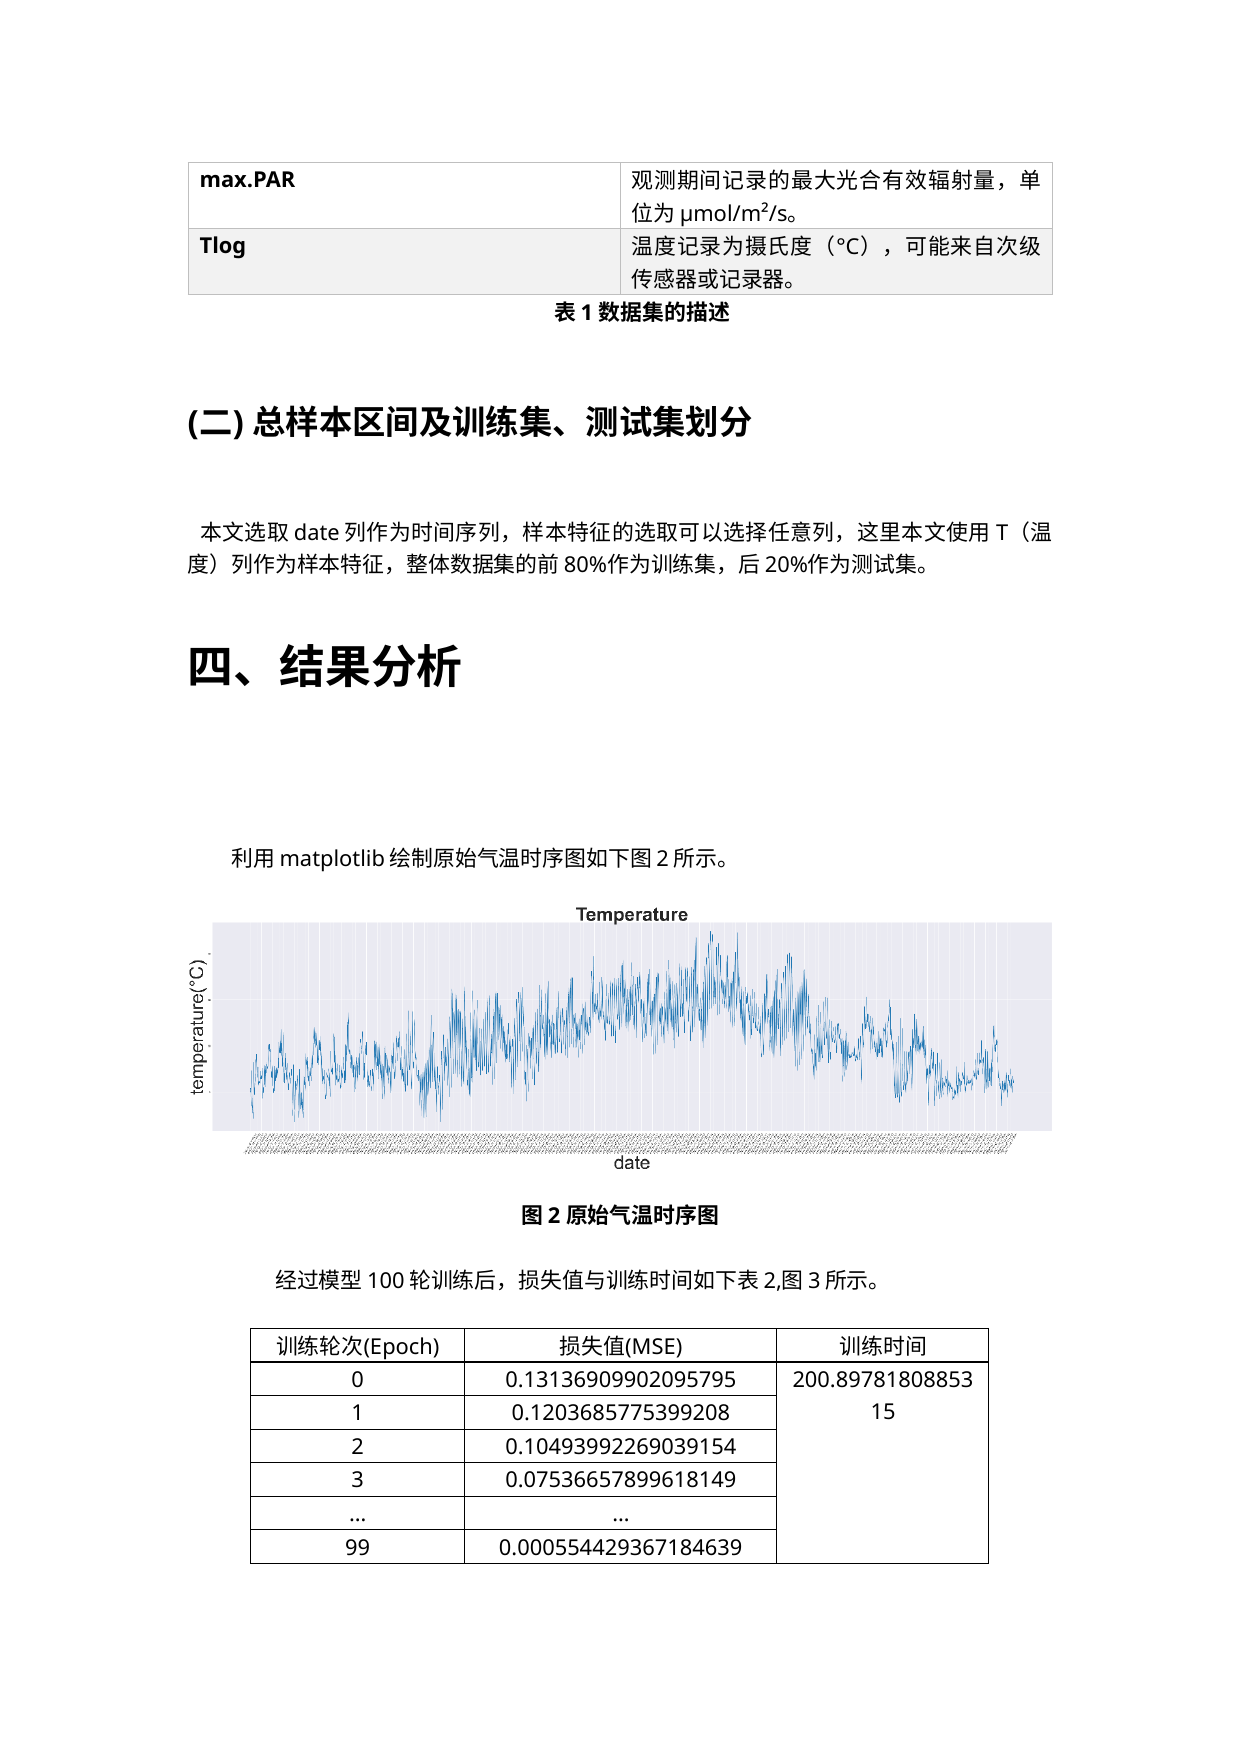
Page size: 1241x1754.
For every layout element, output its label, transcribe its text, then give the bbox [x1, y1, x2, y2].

table_cell 0.000554429367184639 [465, 1530, 776, 1563]
table_cell … [251, 1497, 464, 1529]
table_header 损失值(MSE) [465, 1329, 776, 1361]
table_cell 0.10493992269039154 [465, 1430, 776, 1462]
text 经过模型100轮训练后，损失值与训练时间如下表2,图3所示。 [187, 1263, 1053, 1295]
table_header 训练时间 [777, 1329, 988, 1361]
table_cell 0.1203685775399208 [465, 1396, 776, 1428]
text 利用matplotlib绘制原始气温时序图如下图2所示。 [187, 840, 1053, 873]
table_cell 1 [251, 1396, 464, 1428]
table_header 训练轮次(Epoch) [251, 1329, 464, 1361]
table_cell … [465, 1497, 776, 1529]
table_cell Tlog [189, 229, 620, 294]
text 表1 数据集的描述 [187, 295, 1053, 328]
table_cell 温度记录为摄氏度（°C），可能来自次级传感器或记录器。 [621, 229, 1052, 294]
picture [187, 905, 1053, 1174]
table_cell 0 [251, 1363, 464, 1395]
table_cell 2 [251, 1430, 464, 1462]
subtitle (二) 总样本区间及训练集、测试集划分 [187, 387, 1053, 452]
text 图2 原始气温时序图 [187, 1198, 1053, 1230]
table_cell 0.07536657899618149 [465, 1463, 776, 1496]
table_cell 3 [251, 1463, 464, 1496]
table_cell 0.13136909902095795 [465, 1363, 776, 1395]
table_cell 观测期间记录的最大光合有效辐射量，单位为µmol/m²/s。 [621, 163, 1052, 228]
subtitle 四、结果分析 [187, 615, 1053, 712]
table_cell 99 [251, 1530, 464, 1563]
table_cell 200.8978180885315 [777, 1363, 988, 1563]
text 本文选取date列作为时间序列，样本特征的选取可以选择任意列，这里本文使用T（温度）列作为样本特征，整体数据集的前80%作为训练集，后20%作为测试集。 [187, 514, 1053, 579]
table_cell max.PAR [189, 163, 620, 228]
